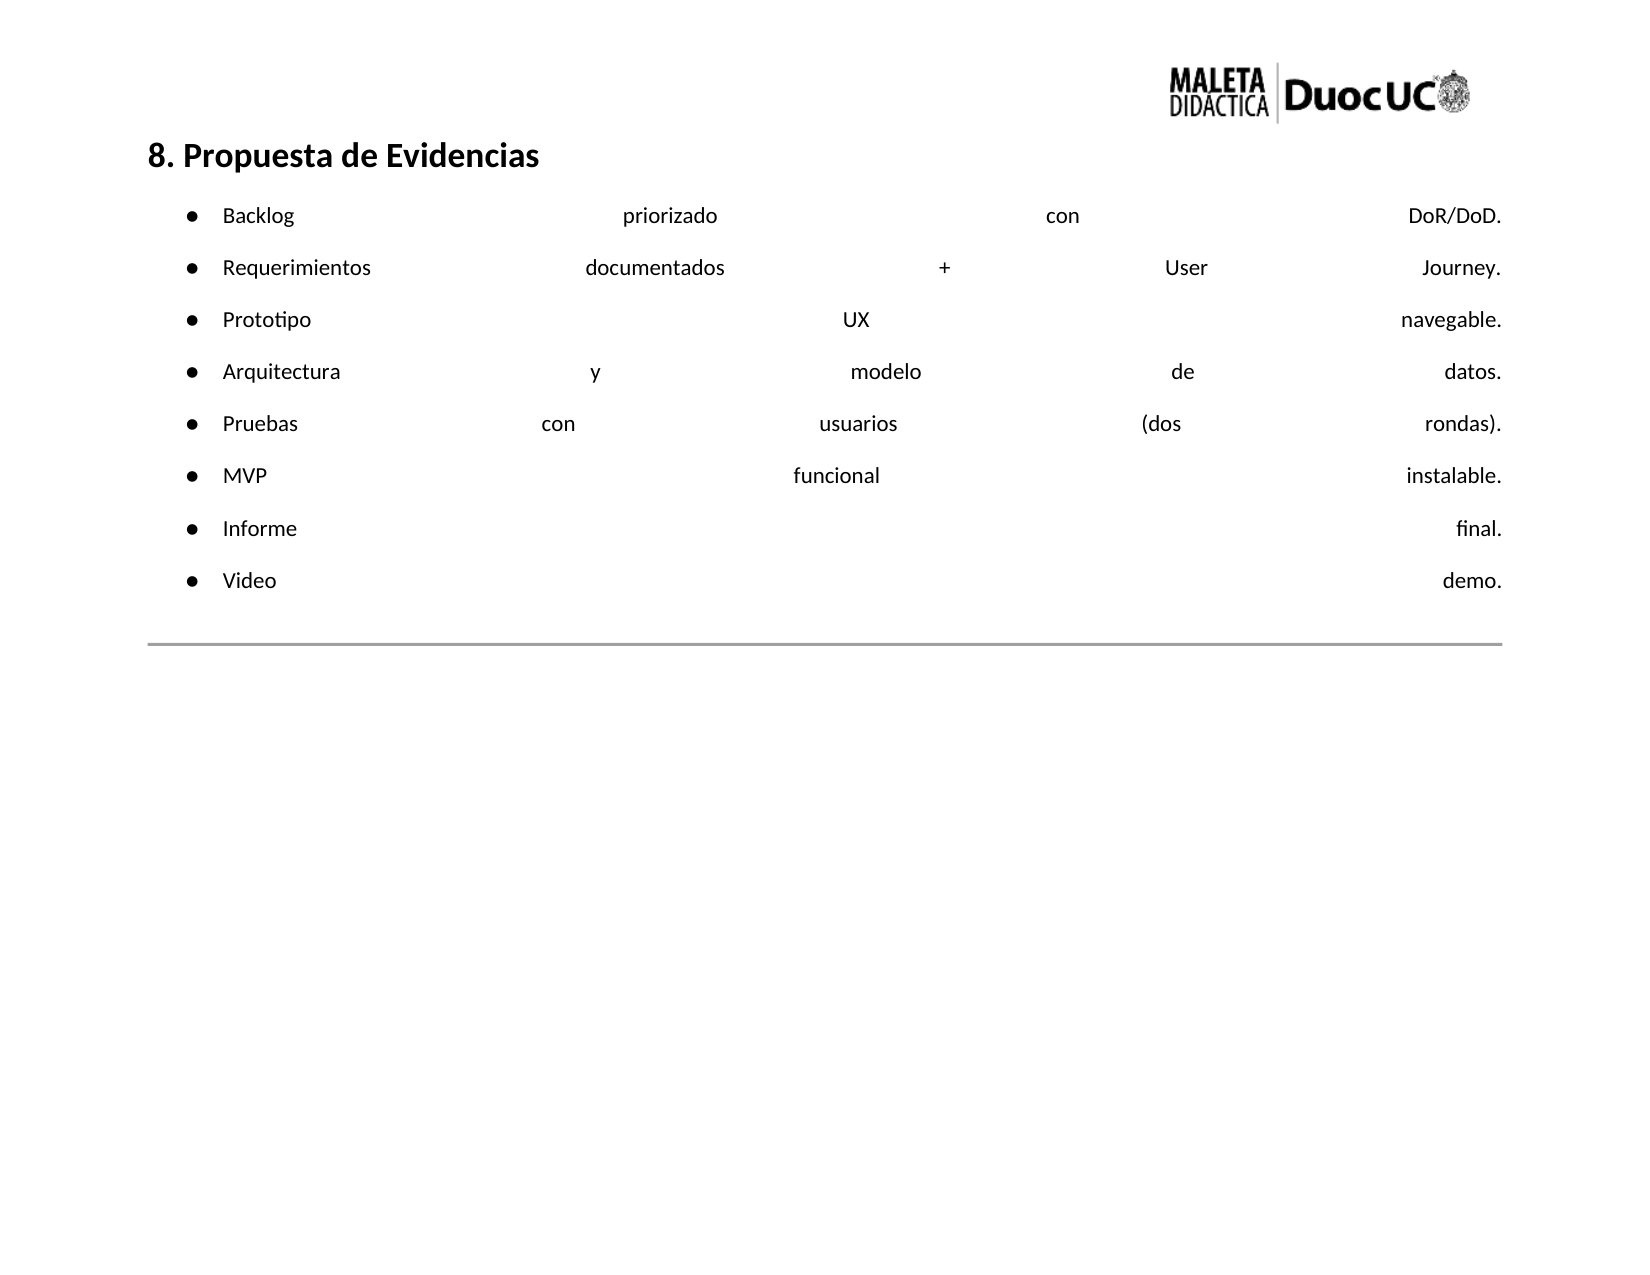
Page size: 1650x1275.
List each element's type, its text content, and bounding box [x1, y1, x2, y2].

list Arquitectura y modelo de datos. [185, 357, 1502, 409]
list MVP funcional instalable. [185, 462, 1502, 514]
list Backlog priorizado con DoR/DoD. [185, 201, 1502, 253]
list Requerimientos documentados + User Journey. [185, 253, 1502, 305]
list Pruebas con usuarios (dos rondas). [185, 409, 1502, 462]
list Prototipo UX navegable. [185, 305, 1502, 357]
subtitle 8. Propuesta de Evidencias [148, 133, 1502, 176]
picture [1137, 39, 1503, 145]
list Informe final. [185, 514, 1502, 566]
list Video demo. [185, 566, 1502, 618]
